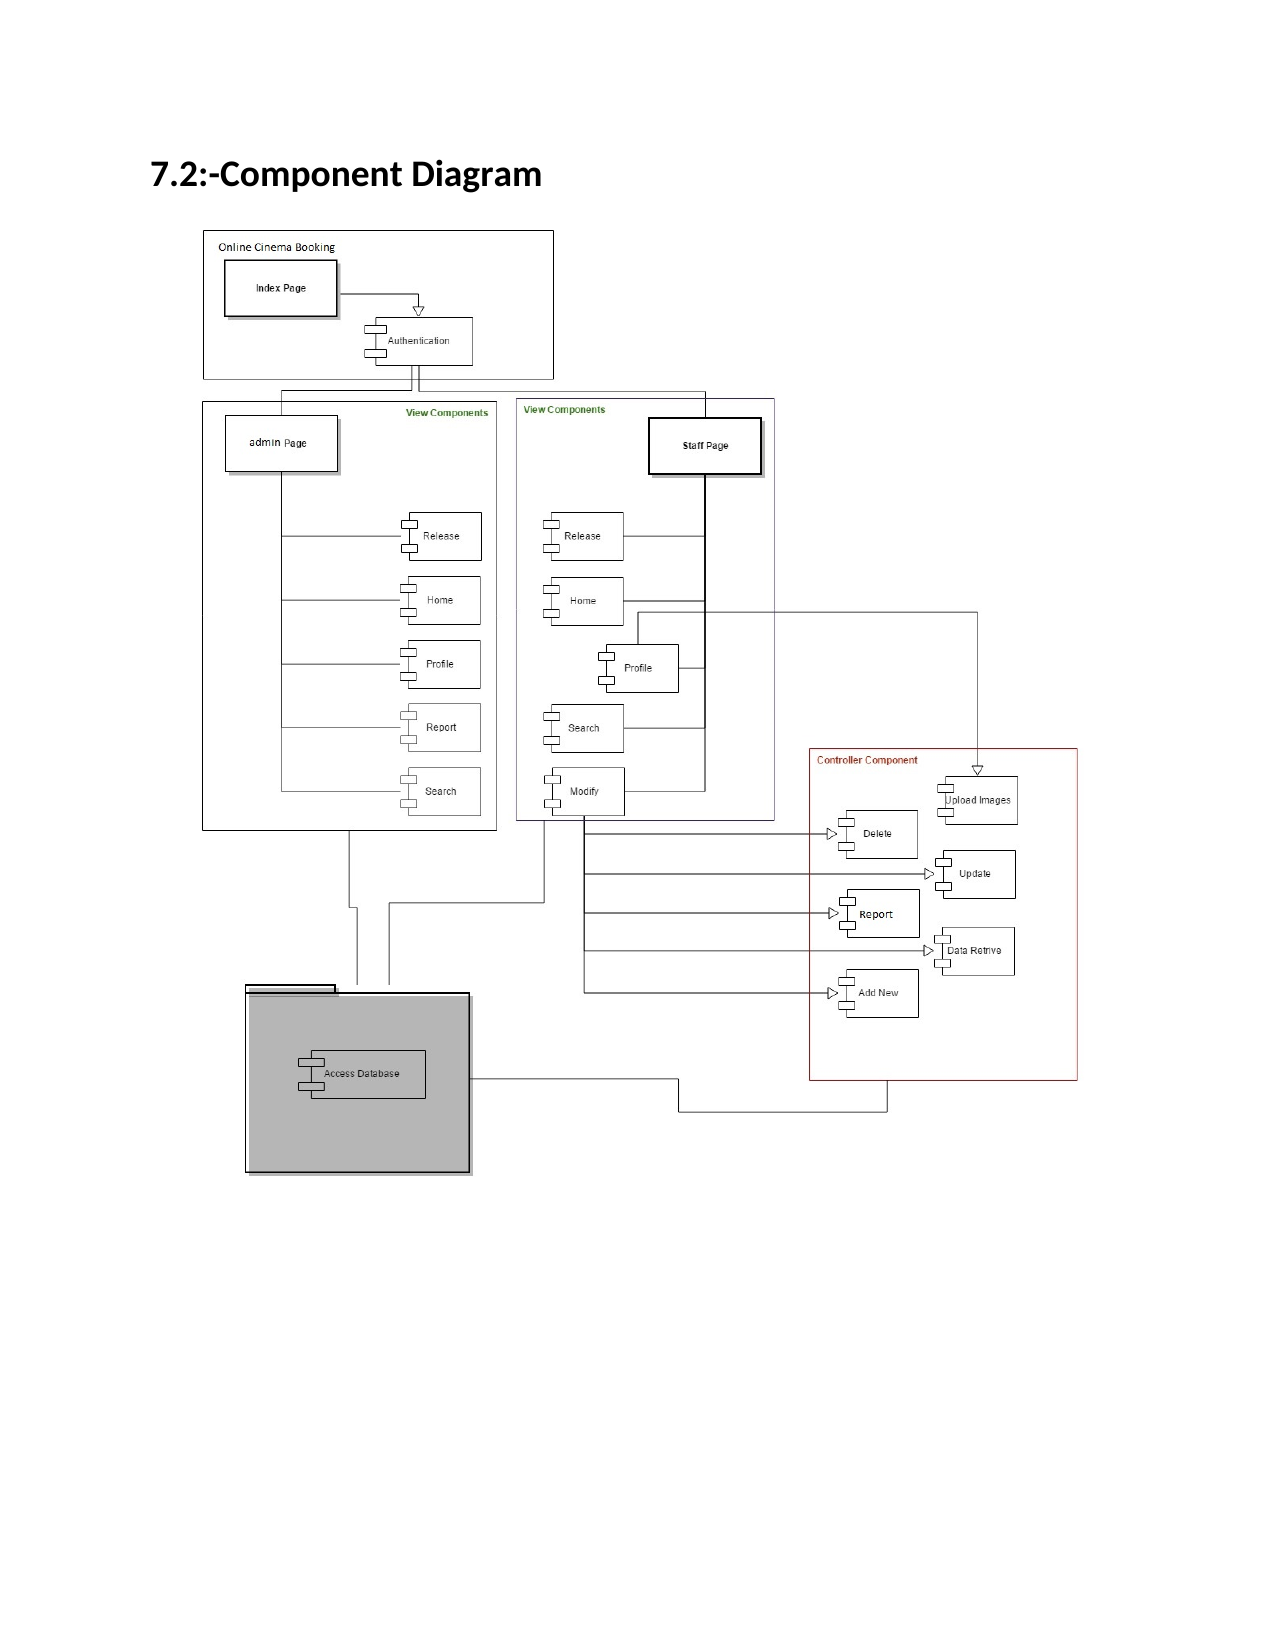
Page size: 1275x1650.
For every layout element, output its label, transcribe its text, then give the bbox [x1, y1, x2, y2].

text 7.2:-Component Diagram [150, 150, 1097, 196]
picture [150, 223, 1097, 1188]
